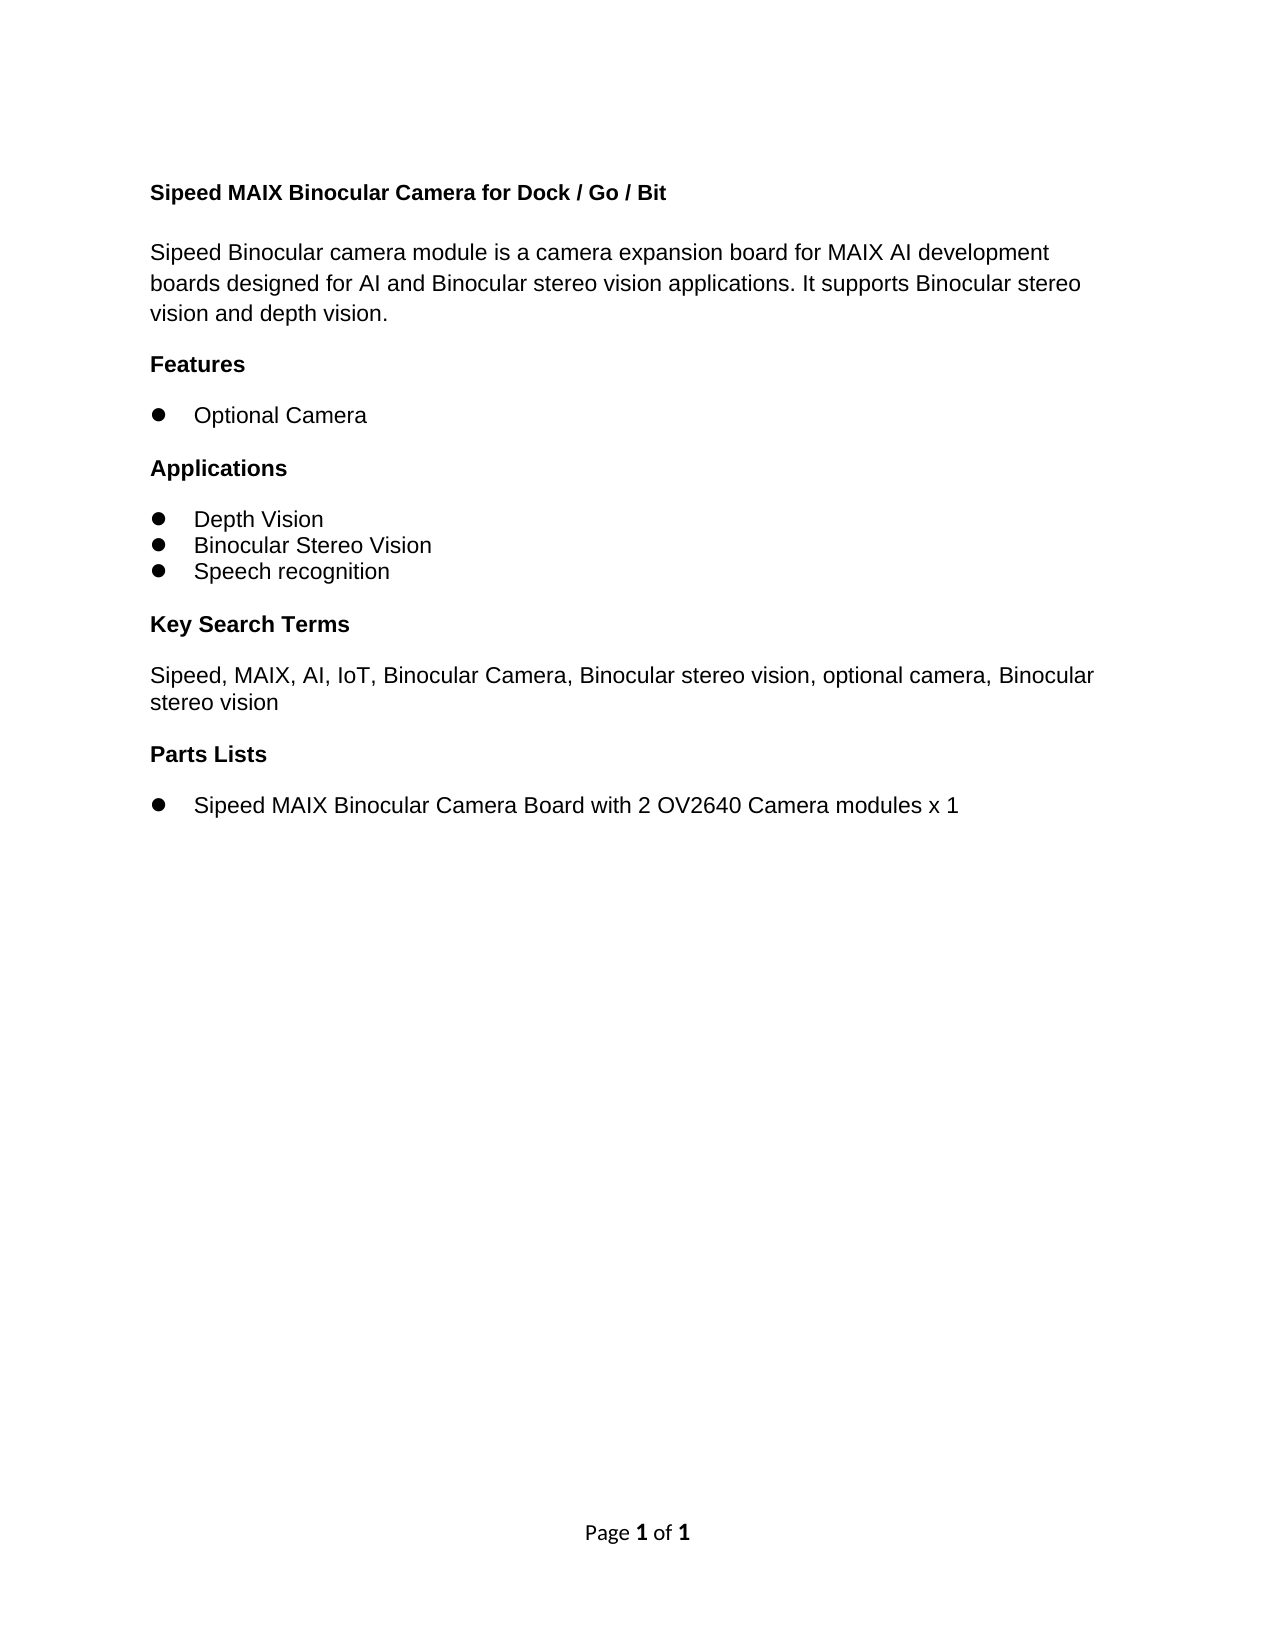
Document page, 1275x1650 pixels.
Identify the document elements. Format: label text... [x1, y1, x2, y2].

list Speech recognition [150, 558, 1125, 585]
text Parts Lists [150, 741, 1125, 767]
text Key Search Terms [150, 611, 1125, 637]
text Sipeed, MAIX, AI, IoT, Binocular Camera, Binocular stereo vision, optional camera, Binocular stereo vision [150, 662, 1125, 715]
text Sipeed Binocular camera module is a camera expansion board for MAIX AI development boards designed for AI and Binocular stereo vision applications. It supports Binocular stereo vision and depth vision. [150, 239, 1125, 326]
text Applications [150, 454, 1125, 481]
text Features [150, 351, 1125, 377]
list Binocular Stereo Vision [150, 532, 1125, 558]
text Sipeed MAIX Binocular Camera for Dock / Go / Bit [150, 180, 1125, 205]
list Sipeed MAIX Binocular Camera Board with 2 OV2640 Camera modules x 1 [150, 792, 1125, 818]
list Optional Camera [150, 402, 1125, 428]
list Depth Vision [150, 506, 1125, 532]
